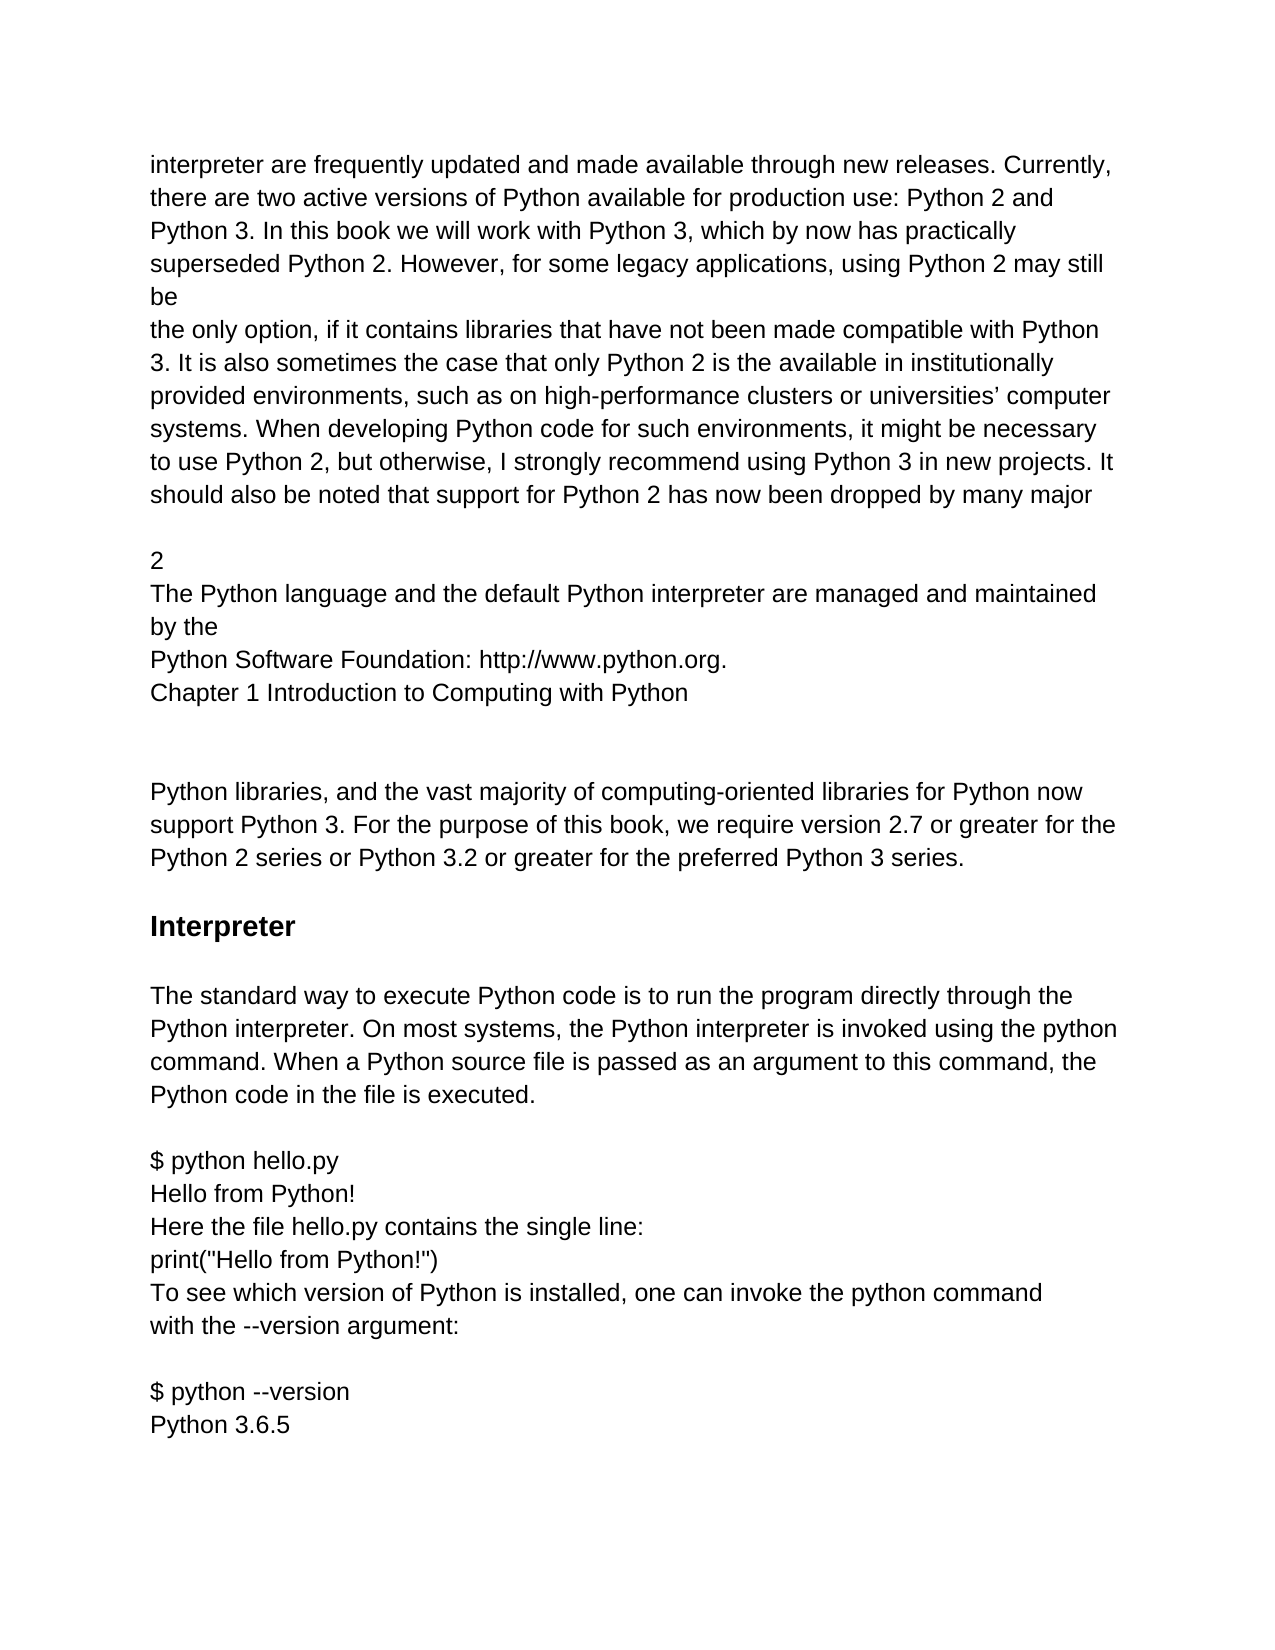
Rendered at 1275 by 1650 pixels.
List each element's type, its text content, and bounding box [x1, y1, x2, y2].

text Python Software Foundation: http://www.python.org. [150, 645, 1125, 674]
text $ python --version [150, 1377, 1125, 1406]
text Python libraries, and the vast majority of computing-oriented libraries for Python now [150, 777, 1125, 806]
text $ python hello.py [150, 1146, 1125, 1175]
text 3. It is also sometimes the case that only Python 2 is the available in institutionally [150, 348, 1125, 377]
text to use Python 2, but otherwise, I strongly recommend using Python 3 in new projects. It [150, 447, 1125, 476]
text The Python language and the default Python interpreter are managed and maintained by the [150, 579, 1125, 641]
text Python interpreter. On most systems, the Python interpreter is invoked using the python [150, 1014, 1125, 1043]
text Hello from Python! [150, 1179, 1125, 1208]
text Python 3.6.5 [150, 1410, 1125, 1439]
text command. When a Python source file is passed as an argument to this command, the [150, 1047, 1125, 1076]
text To see which version of Python is installed, one can invoke the python command [150, 1278, 1125, 1307]
text Chapter 1 Introduction to Computing with Python [150, 678, 1125, 707]
text should also be noted that support for Python 2 has now been dropped by many major [150, 480, 1125, 509]
text The standard way to execute Python code is to run the program directly through the [150, 981, 1125, 1010]
text 2 [150, 546, 1125, 575]
text provided environments, such as on high-performance clusters or universities’ computer [150, 381, 1125, 410]
text Interpreter [150, 909, 1125, 943]
text Python code in the file is executed. [150, 1080, 1125, 1109]
text support Python 3. For the purpose of this book, we require version 2.7 or greater for the [150, 810, 1125, 839]
text there are two active versions of Python available for production use: Python 2 and [150, 183, 1125, 212]
text Python 2 series or Python 3.2 or greater for the preferred Python 3 series. [150, 843, 1125, 872]
text Here the file hello.py contains the single line: [150, 1212, 1125, 1241]
text superseded Python 2. However, for some legacy applications, using Python 2 may still be [150, 249, 1125, 311]
text print("Hello from Python!") [150, 1245, 1125, 1274]
text the only option, if it contains libraries that have not been made compatible with Python [150, 315, 1125, 344]
text systems. When developing Python code for such environments, it might be necessary [150, 414, 1125, 443]
text Python 3. In this book we will work with Python 3, which by now has practically [150, 216, 1125, 245]
text with the --version argument: [150, 1311, 1125, 1340]
text interpreter are frequently updated and made available through new releases. Currently, [150, 150, 1125, 179]
